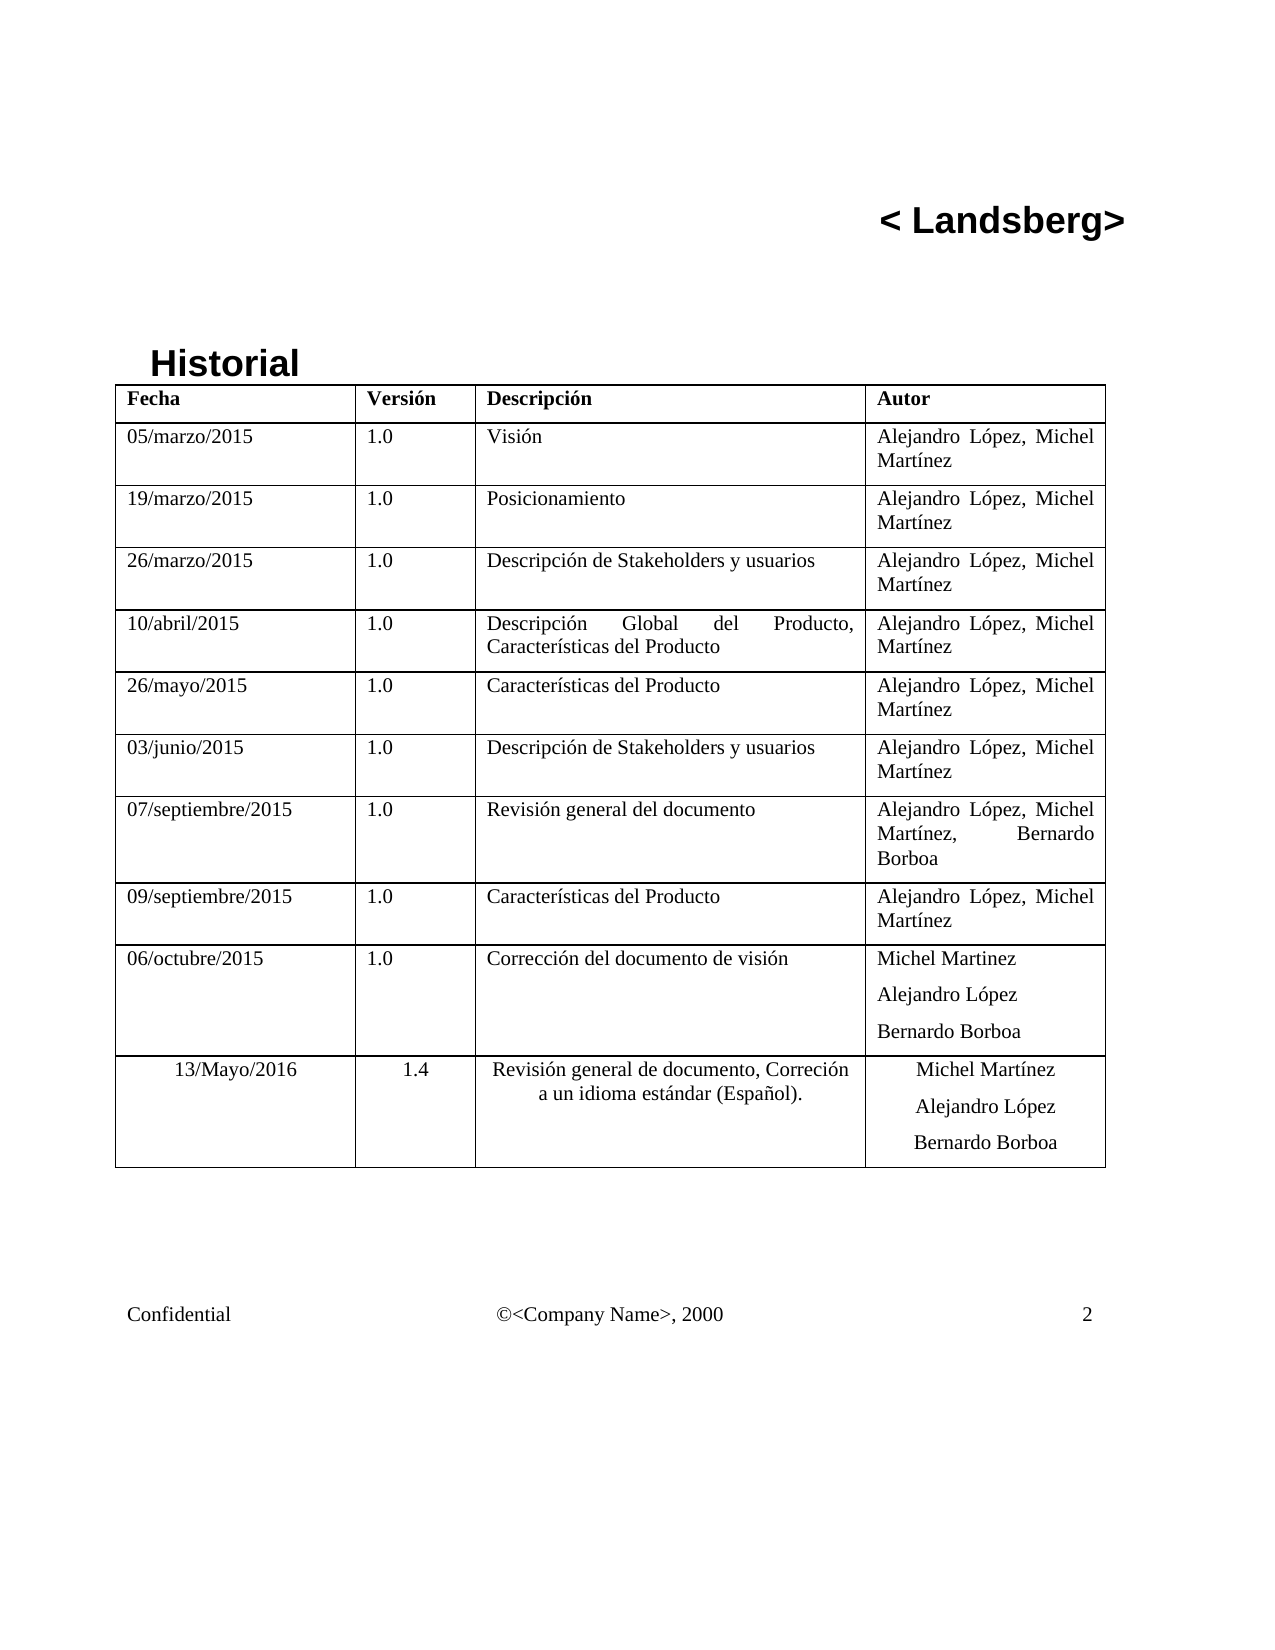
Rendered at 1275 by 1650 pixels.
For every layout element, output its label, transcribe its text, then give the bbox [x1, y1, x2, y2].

table_cell Michel Martinez Alejandro López Bernardo Borboa [866, 946, 1105, 1055]
table_cell 1.0 [356, 611, 475, 671]
table_cell 05/marzo/2015 [116, 424, 355, 484]
table_cell Alejandro López, Michel Martínez [866, 548, 1105, 609]
table_cell 10/abril/2015 [116, 611, 355, 671]
table_cell 1.0 [356, 797, 475, 882]
table_header Descripción [476, 386, 865, 422]
table_cell 1.0 [356, 486, 475, 547]
table_cell 1.0 [356, 673, 475, 733]
table_header Versión [356, 386, 475, 422]
table_header Fecha [116, 386, 355, 422]
table_cell Descripción de Stakeholders y usuarios [476, 548, 865, 609]
table_cell 1.0 [356, 735, 475, 796]
table_cell Revisión general de documento, Correción a un idioma estándar (Español). [476, 1057, 865, 1167]
table_cell Alejandro López, Michel Martínez [866, 673, 1105, 733]
table_cell 07/septiembre/2015 [116, 797, 355, 882]
table_cell 06/octubre/2015 [116, 946, 355, 1055]
table_cell Visión [476, 424, 865, 484]
table_header Autor [866, 386, 1105, 422]
table_cell Revisión general del documento [476, 797, 865, 882]
table_cell 1.0 [356, 424, 475, 484]
table_cell 1.0 [356, 946, 475, 1055]
table_cell Descripción Global del Producto, Características del Producto [476, 611, 865, 671]
table_cell 09/septiembre/2015 [116, 884, 355, 944]
table_cell Alejandro López, Michel Martínez [866, 486, 1105, 547]
table_cell Características del Producto [476, 673, 865, 733]
table_cell Características del Producto [476, 884, 865, 944]
table_cell Alejandro López, Michel Martínez, Bernardo Borboa [866, 797, 1105, 882]
table_cell 26/marzo/2015 [116, 548, 355, 609]
table_cell 1.0 [356, 884, 475, 944]
table_cell Descripción de Stakeholders y usuarios [476, 735, 865, 796]
table_cell 03/junio/2015 [116, 735, 355, 796]
table_cell Corrección del documento de visión [476, 946, 865, 1055]
table_cell Posicionamiento [476, 486, 865, 547]
table_cell Alejandro López, Michel Martínez [866, 424, 1105, 484]
table_cell Alejandro López, Michel Martínez [866, 735, 1105, 796]
table_cell 1.4 [356, 1057, 475, 1167]
title Historial [150, 341, 1125, 384]
table_cell 13/Mayo/2016 [116, 1057, 355, 1167]
table_cell 26/mayo/2015 [116, 673, 355, 733]
table_cell 1.0 [356, 548, 475, 609]
table_cell Alejandro López, Michel Martínez [866, 884, 1105, 944]
table_cell Michel Martínez Alejandro López Bernardo Borboa [866, 1057, 1105, 1167]
table_cell 19/marzo/2015 [116, 486, 355, 547]
table_cell Alejandro López, Michel Martínez [866, 611, 1105, 671]
